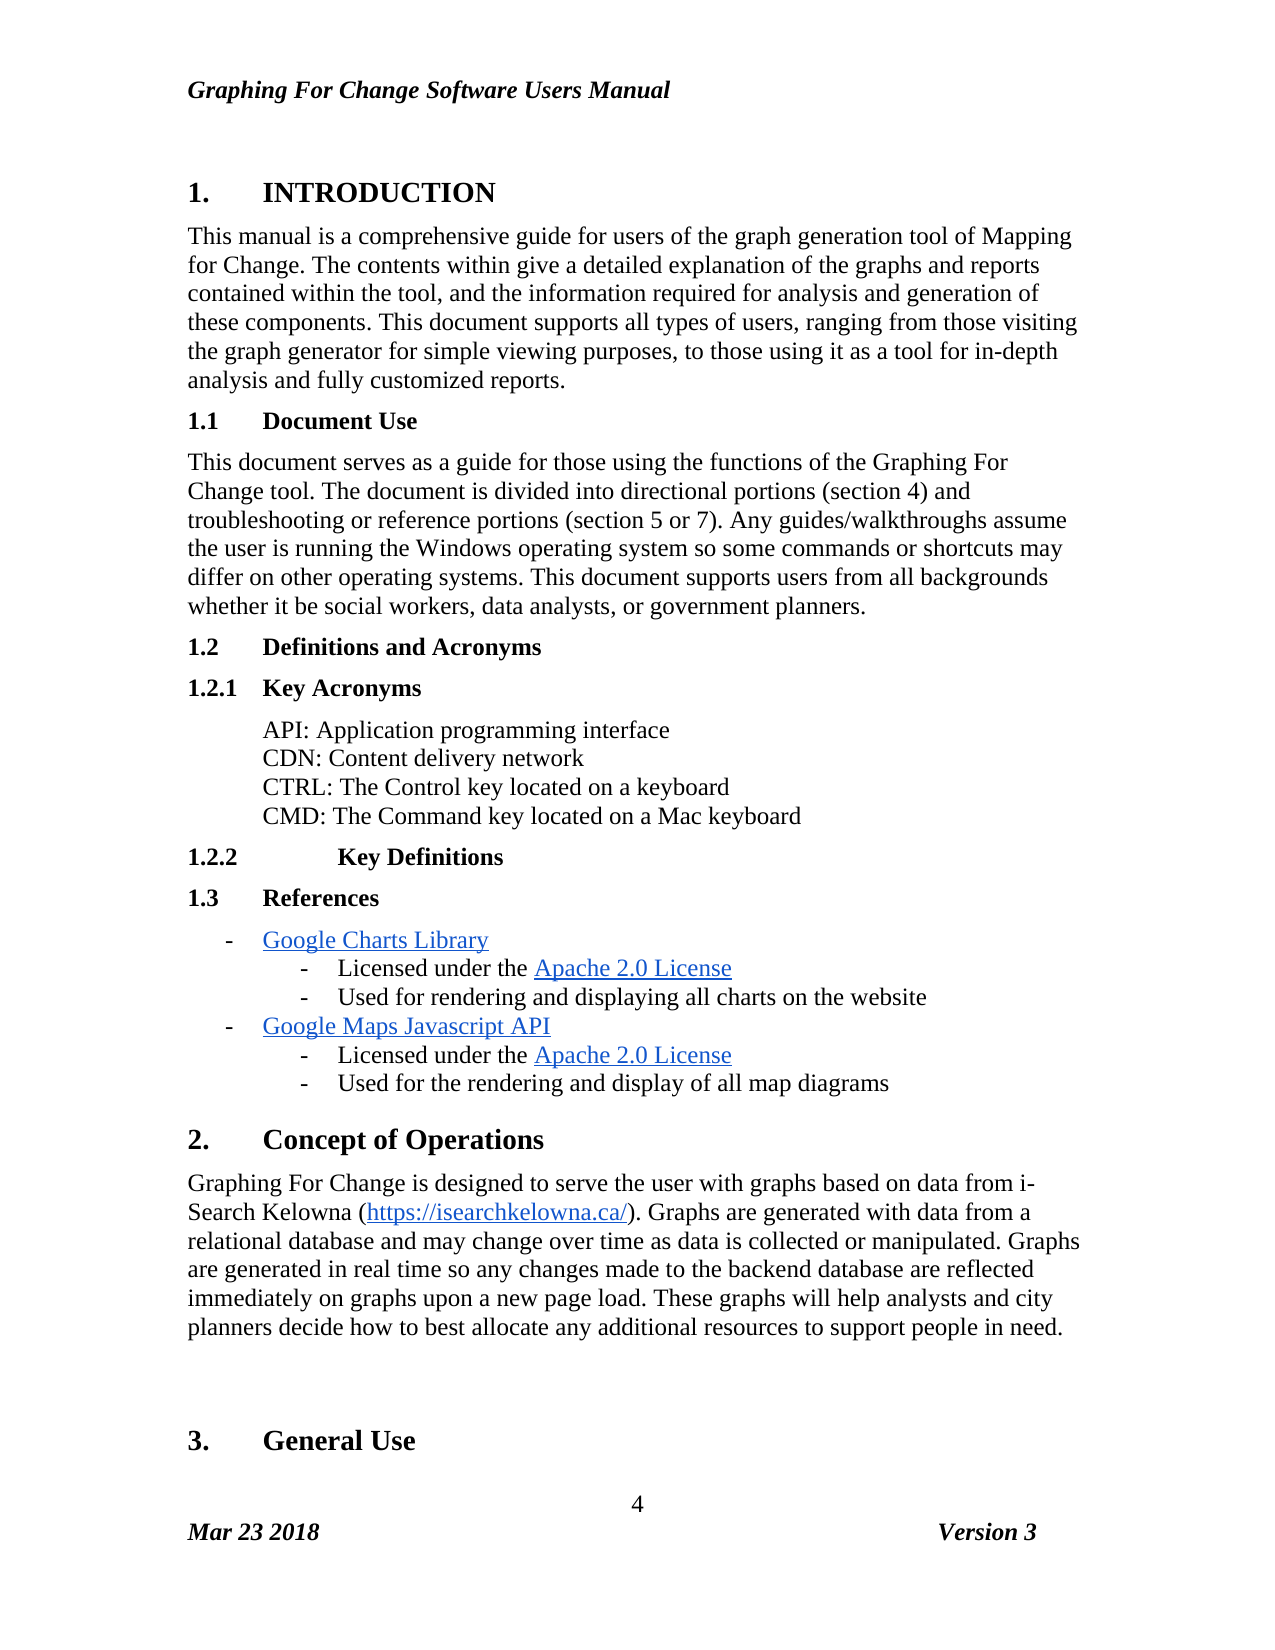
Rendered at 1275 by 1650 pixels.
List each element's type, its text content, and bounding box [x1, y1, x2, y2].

list Licensed under the Apache 2.0 License [300, 953, 1087, 982]
subtitle General Use [187, 1423, 1087, 1457]
list Google Maps Javascript API [225, 1011, 1087, 1040]
text CTRL: The Control key located on a keyboard [187, 772, 1087, 801]
subtitle Document Use [187, 406, 1087, 435]
subtitle Key Definitions [187, 842, 1087, 871]
subtitle Definitions and Acronyms [187, 632, 1087, 661]
list Google Charts Library [225, 925, 1087, 953]
text API: Application programming interface [187, 715, 1087, 743]
text This manual is a comprehensive guide for users of the graph generation tool of Mapping for Change. The contents within give a detailed explanation of the graphs and reports contained within the tool, and the information required for analysis and generation of these components. This document supports all types of users, ranging from those visiting the graph generator for simple viewing purposes, to those using it as a tool for in-depth analysis and fully customized reports. [187, 221, 1087, 393]
subtitle INTRODUCTION [187, 175, 1087, 208]
list Licensed under the Apache 2.0 License [300, 1040, 1087, 1068]
subtitle References [187, 883, 1087, 912]
list Used for rendering and displaying all charts on the website [300, 982, 1087, 1011]
text CDN: Content delivery network [187, 743, 1087, 772]
subtitle Key Acronyms [187, 673, 1087, 702]
text Graphing For Change is designed to serve the user with graphs based on data from i-Search Kelowna (https://isearchkelowna.ca/). Graphs are generated with data from a relational database and may change over time as data is collected or manipulated. Graphs are generated in real time so any changes made to the backend database are reflected immediately on graphs upon a new page load. These graphs will help analysts and city planners decide how to best allocate any additional resources to support people in need. [187, 1168, 1087, 1341]
list Used for the rendering and display of all map diagrams [300, 1068, 1087, 1097]
text This document serves as a guide for those using the functions of the Graphing For Change tool. The document is divided into directional portions (section 4) and troubleshooting or reference portions (section 5 or 7). Any guides/walkthroughs assume the user is running the Windows operating system so some commands or shortcuts may differ on other operating systems. This document supports users from all backgrounds whether it be social workers, data analysts, or government planners. [187, 447, 1087, 620]
subtitle Concept of Operations [187, 1122, 1087, 1156]
text CMD: The Command key located on a Mac keyboard [187, 801, 1087, 830]
